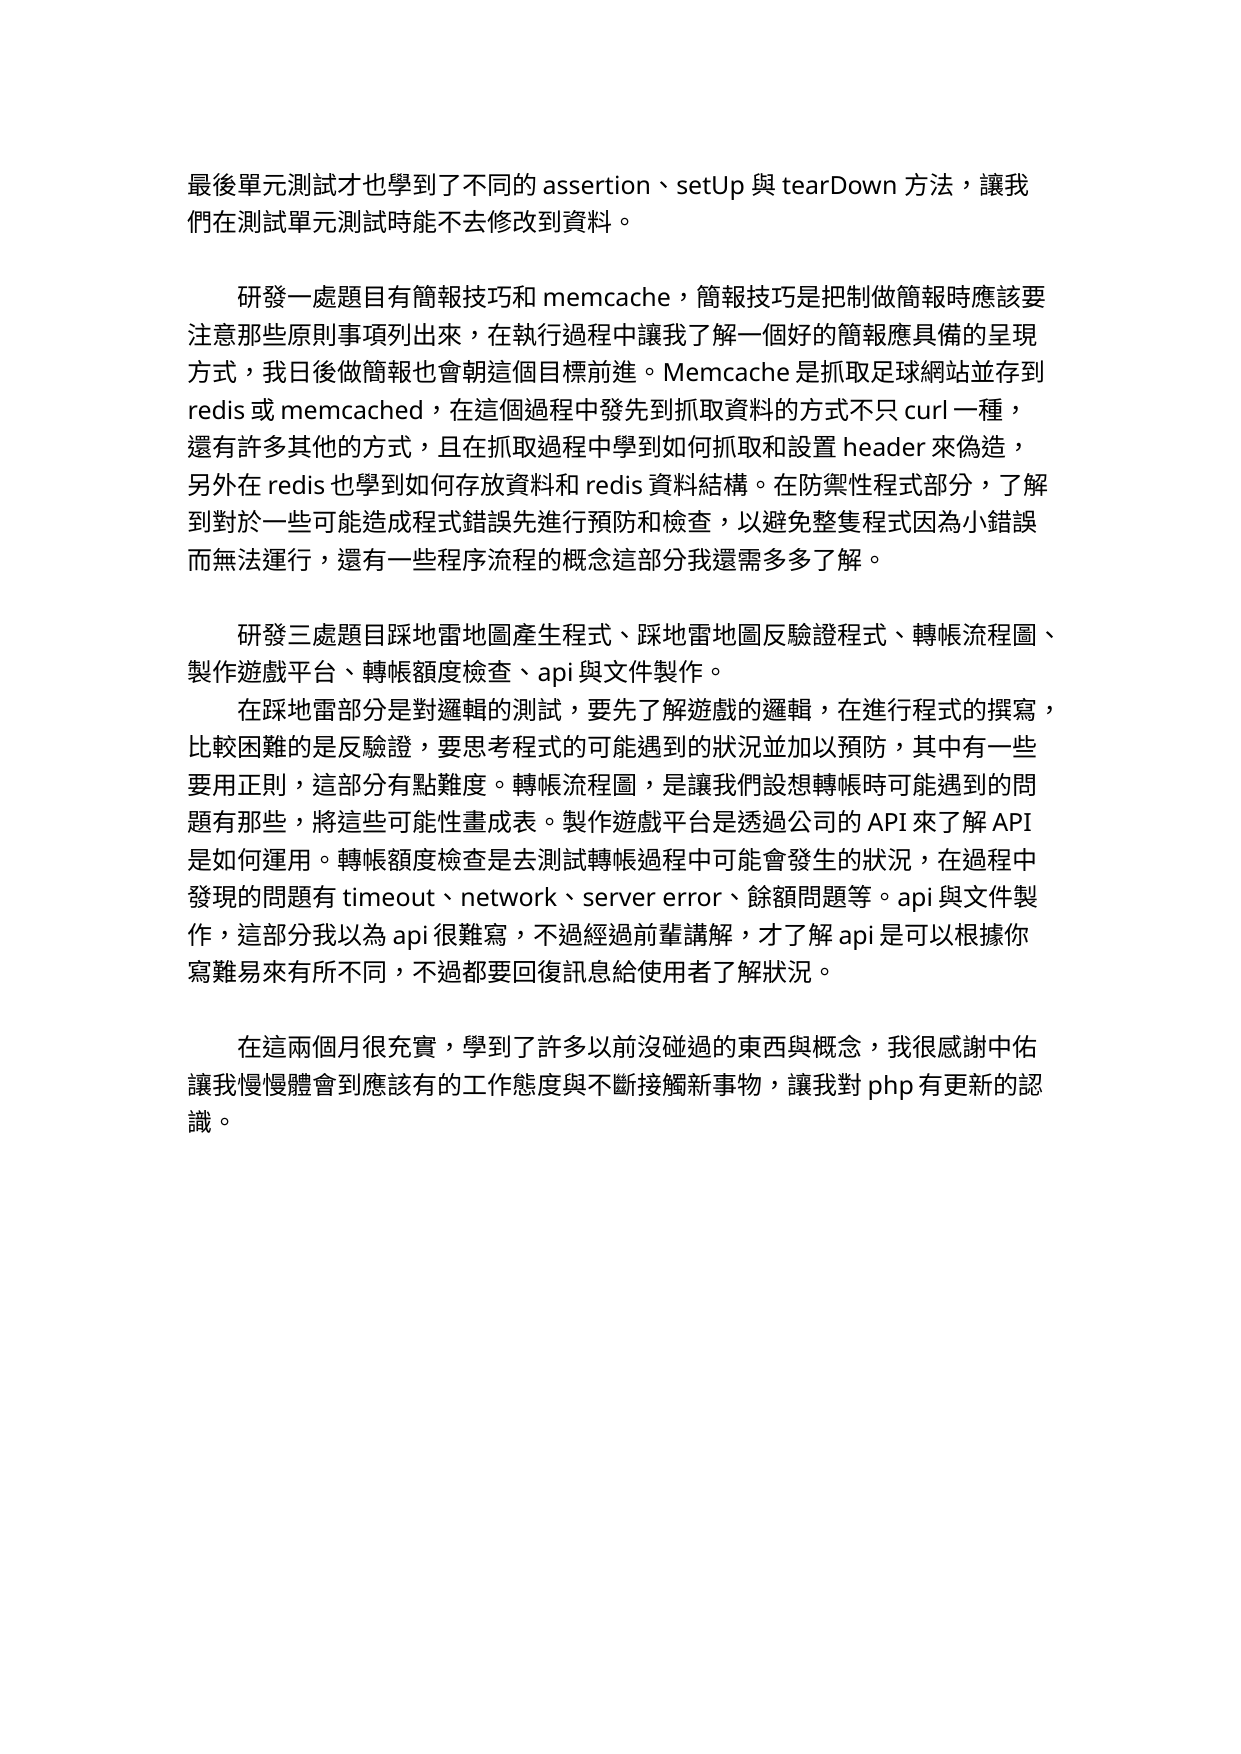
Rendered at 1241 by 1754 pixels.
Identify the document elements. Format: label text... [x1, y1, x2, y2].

text 在這兩個月很充實，學到了許多以前沒碰過的東西與概念，我很感謝中佑讓我慢慢體會到應該有的工作態度與不斷接觸新事物，讓我對php有更新的認識。 [187, 1027, 1053, 1139]
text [187, 164, 1053, 239]
text 研發三處題目踩地雷地圖產生程式、踩地雷地圖反驗證程式、轉帳流程圖、製作遊戲平台、轉帳額度檢查、api與文件製作。 [187, 614, 1053, 689]
text 在踩地雷部分是對邏輯的測試，要先了解遊戲的邏輯，在進行程式的撰寫，比較困難的是反驗證，要思考程式的可能遇到的狀況並加以預防，其中有一些要用正則，這部分有點難度。轉帳流程圖，是讓我們設想轉帳時可能遇到的問題有那些，將這些可能性畫成表。製作遊戲平台是透過公司的API來了解API是如何運用。轉帳額度檢查是去測試轉帳過程中可能會發生的狀況，在過程中發現的問題有timeout、network、server error、餘額問題等。api與文件製作，這部分我以為api很難寫，不過經過前輩講解，才了解api是可以根據你寫難易來有所不同，不過都要回復訊息給使用者了解狀況。 [187, 689, 1053, 989]
text 研發一處題目有簡報技巧和memcache，簡報技巧是把制做簡報時應該要注意那些原則事項列出來，在執行過程中讓我了解一個好的簡報應具備的呈現方式，我日後做簡報也會朝這個目標前進。Memcache是抓取足球網站並存到redis或memcached，在這個過程中發先到抓取資料的方式不只curl一種，還有許多其他的方式，且在抓取過程中學到如何抓取和設置header來偽造，另外在redis也學到如何存放資料和redis資料結構。在防禦性程式部分，了解到對於一些可能造成程式錯誤先進行預防和檢查，以避免整隻程式因為小錯誤而無法運行，還有一些程序流程的概念這部分我還需多多了解。 [187, 277, 1053, 577]
